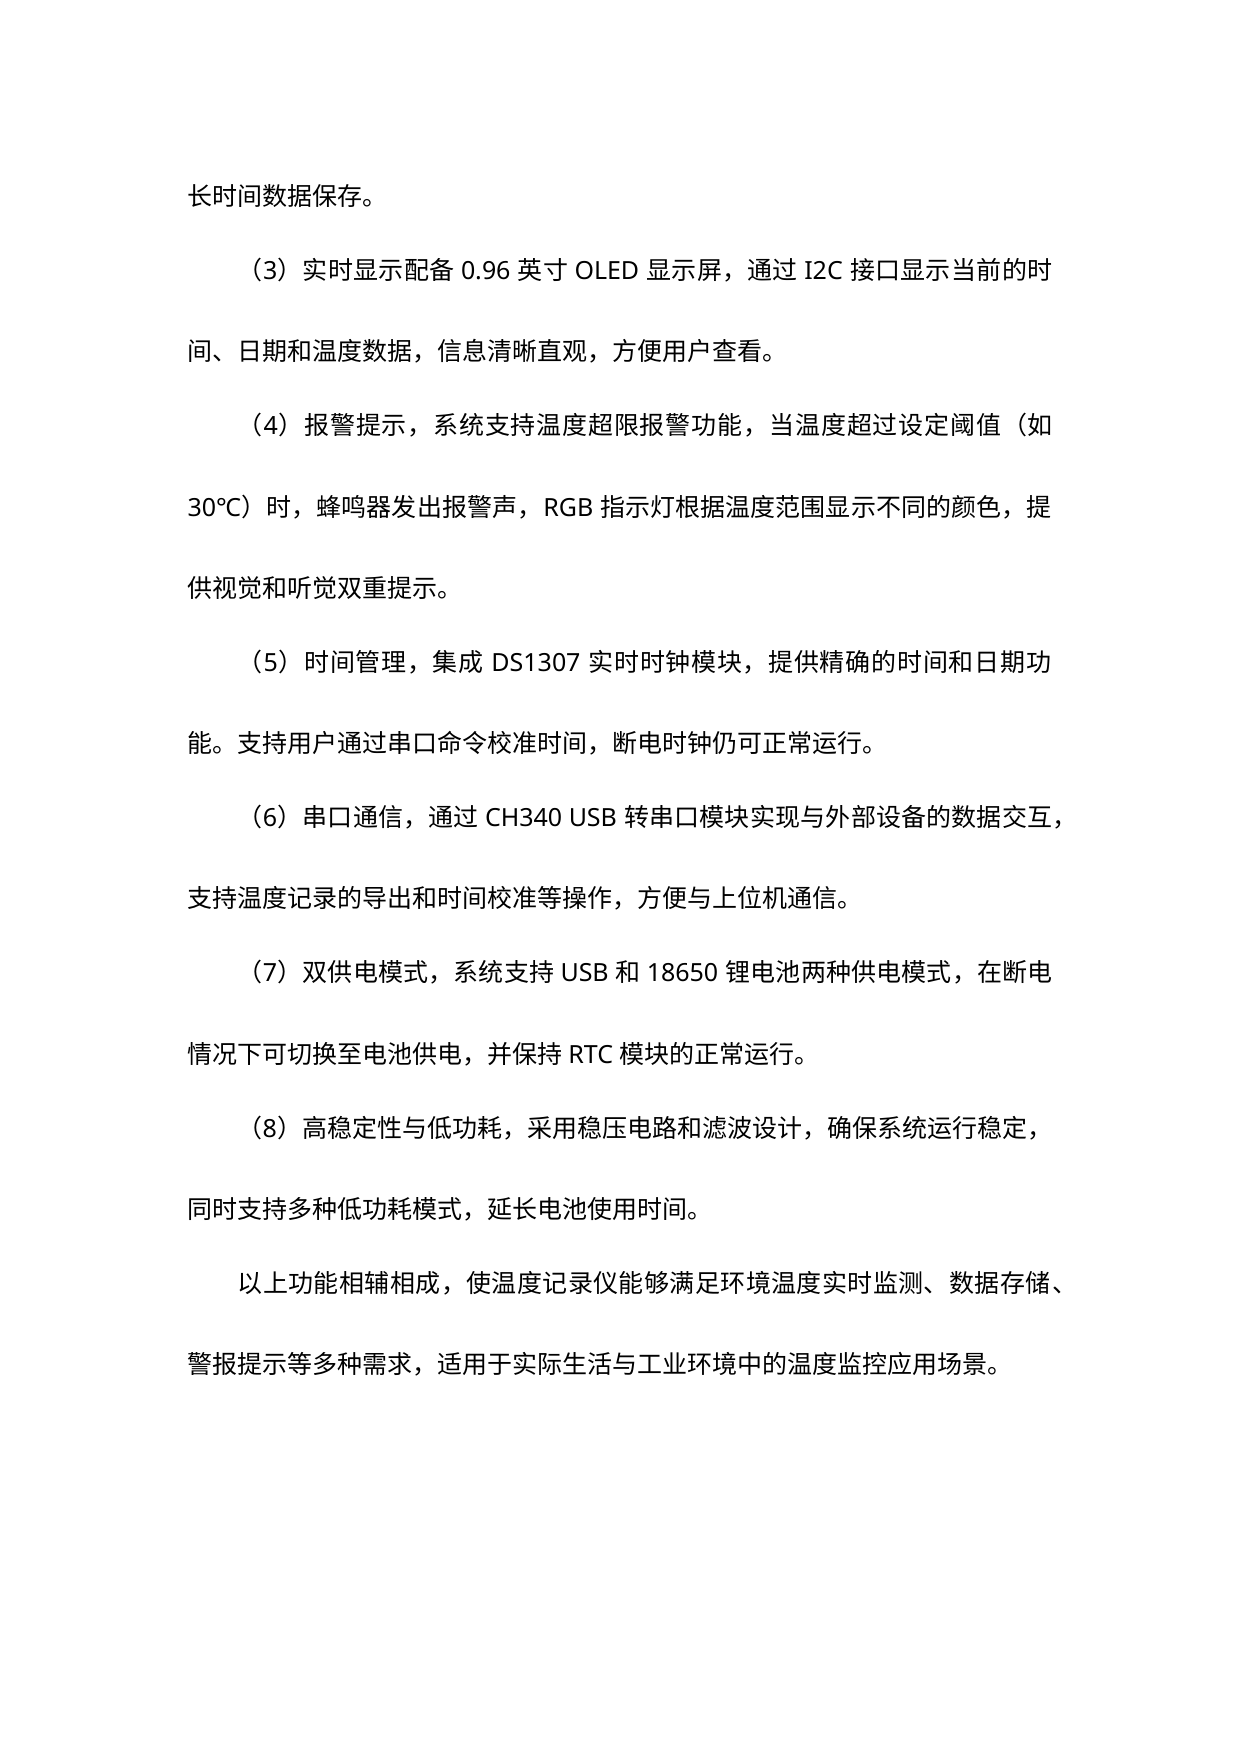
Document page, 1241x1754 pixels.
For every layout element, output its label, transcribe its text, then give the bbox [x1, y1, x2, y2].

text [187, 162, 1053, 227]
text （8）高稳定性与低功耗，采用稳压电路和滤波设计，确保系统运行稳定，同时支持多种低功耗模式，延长电池使用时间。 [187, 1094, 1053, 1240]
text （5）时间管理，集成 DS1307 实时时钟模块，提供精确的时间和日期功能。支持用户通过串口命令校准时间，断电时钟仍可正常运行。 [187, 628, 1053, 774]
text （7）双供电模式，系统支持 USB 和 18650 锂电池两种供电模式，在断电情况下可切换至电池供电，并保持 RTC 模块的正常运行。 [187, 938, 1053, 1085]
text （4）报警提示，系统支持温度超限报警功能，当温度超过设定阈值（如 30℃）时，蜂鸣器发出报警声，RGB 指示灯根据温度范围显示不同的颜色，提供视觉和听觉双重提示。 [187, 391, 1053, 619]
text （3）实时显示配备 0.96 英寸 OLED 显示屏，通过 I2C 接口显示当前的时间、日期和温度数据，信息清晰直观，方便用户查看。 [187, 236, 1053, 382]
text 以上功能相辅相成，使温度记录仪能够满足环境温度实时监测、数据存储、警报提示等多种需求，适用于实际生活与工业环境中的温度监控应用场景。 [187, 1249, 1053, 1395]
text （6）串口通信，通过 CH340 USB 转串口模块实现与外部设备的数据交互，支持温度记录的导出和时间校准等操作，方便与上位机通信。 [187, 783, 1053, 929]
